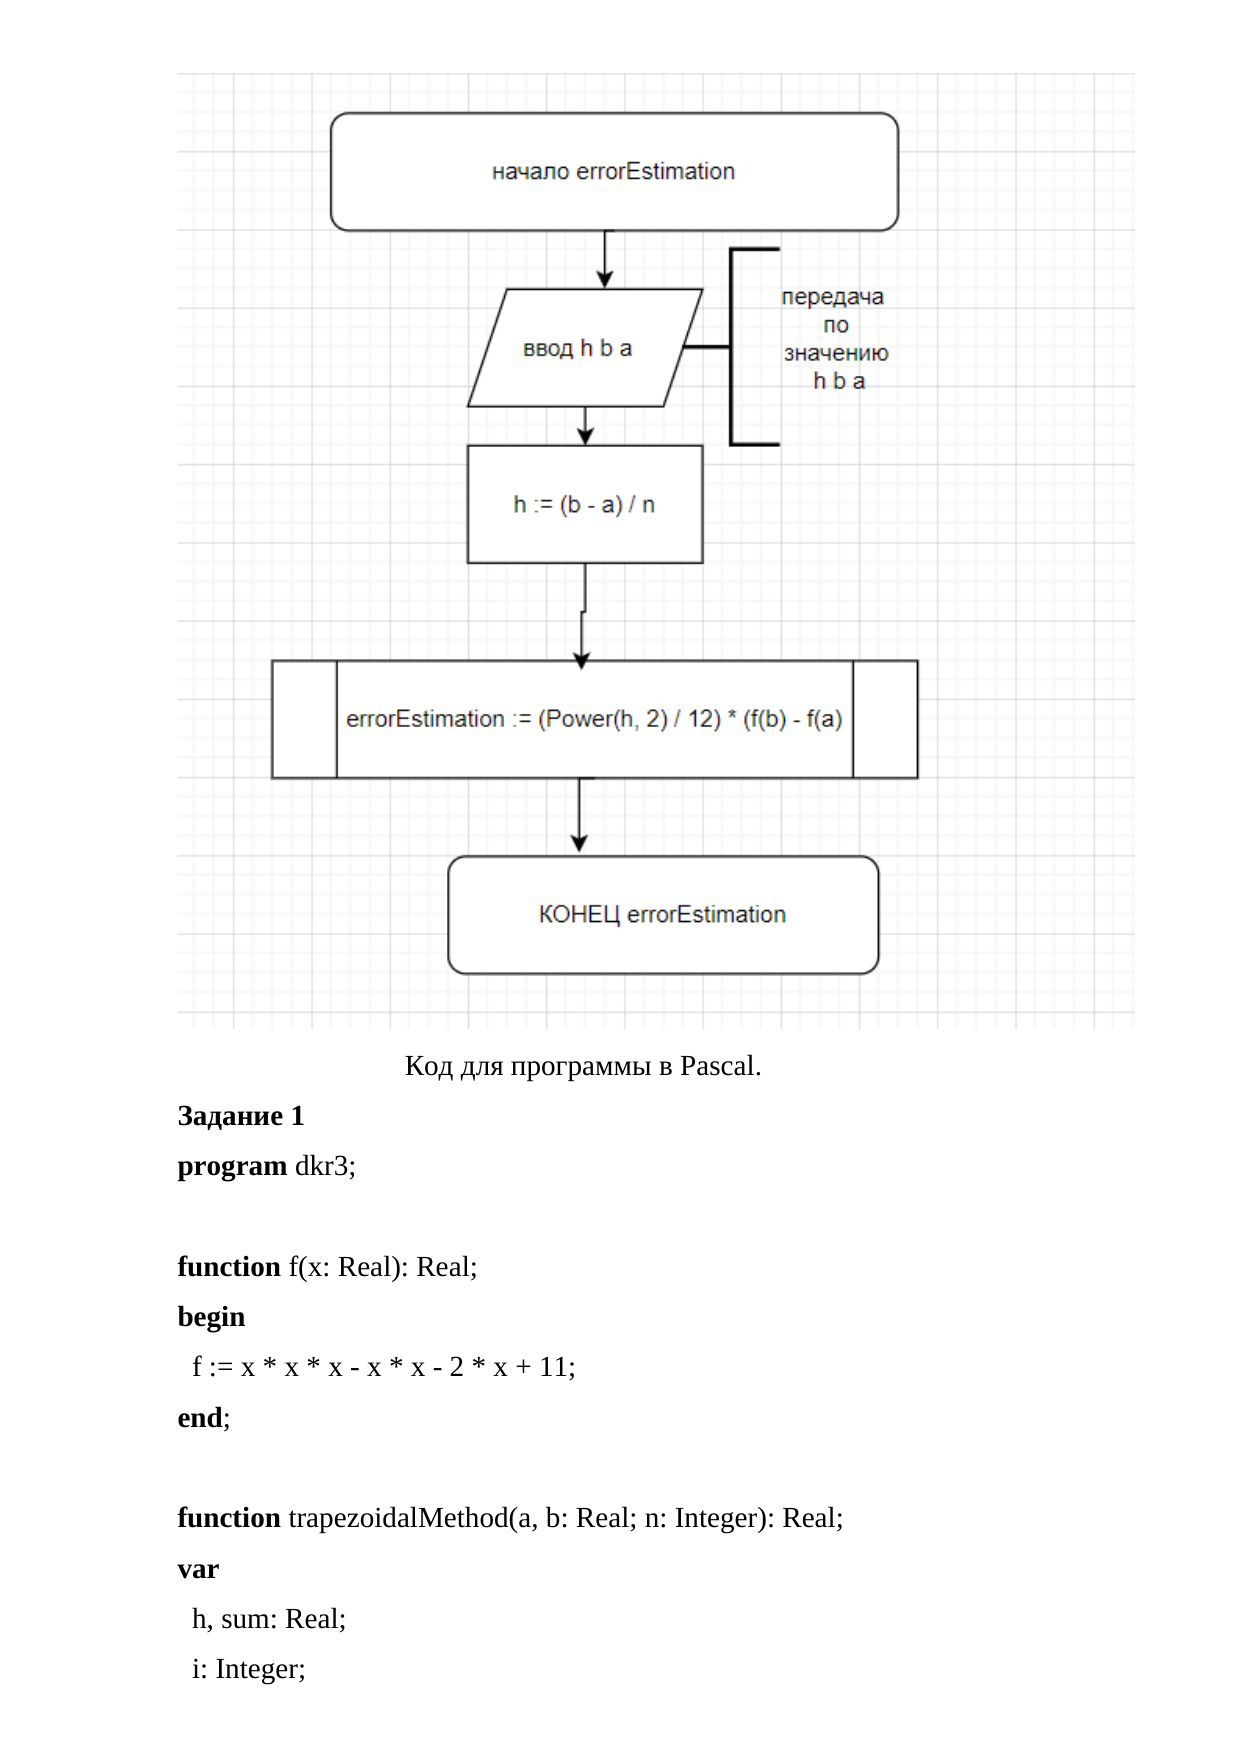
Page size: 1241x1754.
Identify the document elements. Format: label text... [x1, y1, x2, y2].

text f := x * x * x - x * x - 2 * x + 11; [177, 1349, 1152, 1383]
text i: Integer; [177, 1651, 1152, 1685]
text var [177, 1551, 1152, 1584]
text Код для программы в Pascal. [15, 1048, 1152, 1081]
text function trapezoidalMethod(a, b: Real; n: Integer): Real; [177, 1501, 1152, 1534]
picture [177, 73, 1135, 1029]
text h, sum: Real; [177, 1601, 1152, 1635]
text begin [177, 1299, 1152, 1333]
text Задание 1 [177, 1098, 1152, 1132]
text end; [177, 1400, 1152, 1433]
text function f(x: Real): Real; [177, 1249, 1152, 1282]
text program dkr3; [177, 1148, 1152, 1182]
